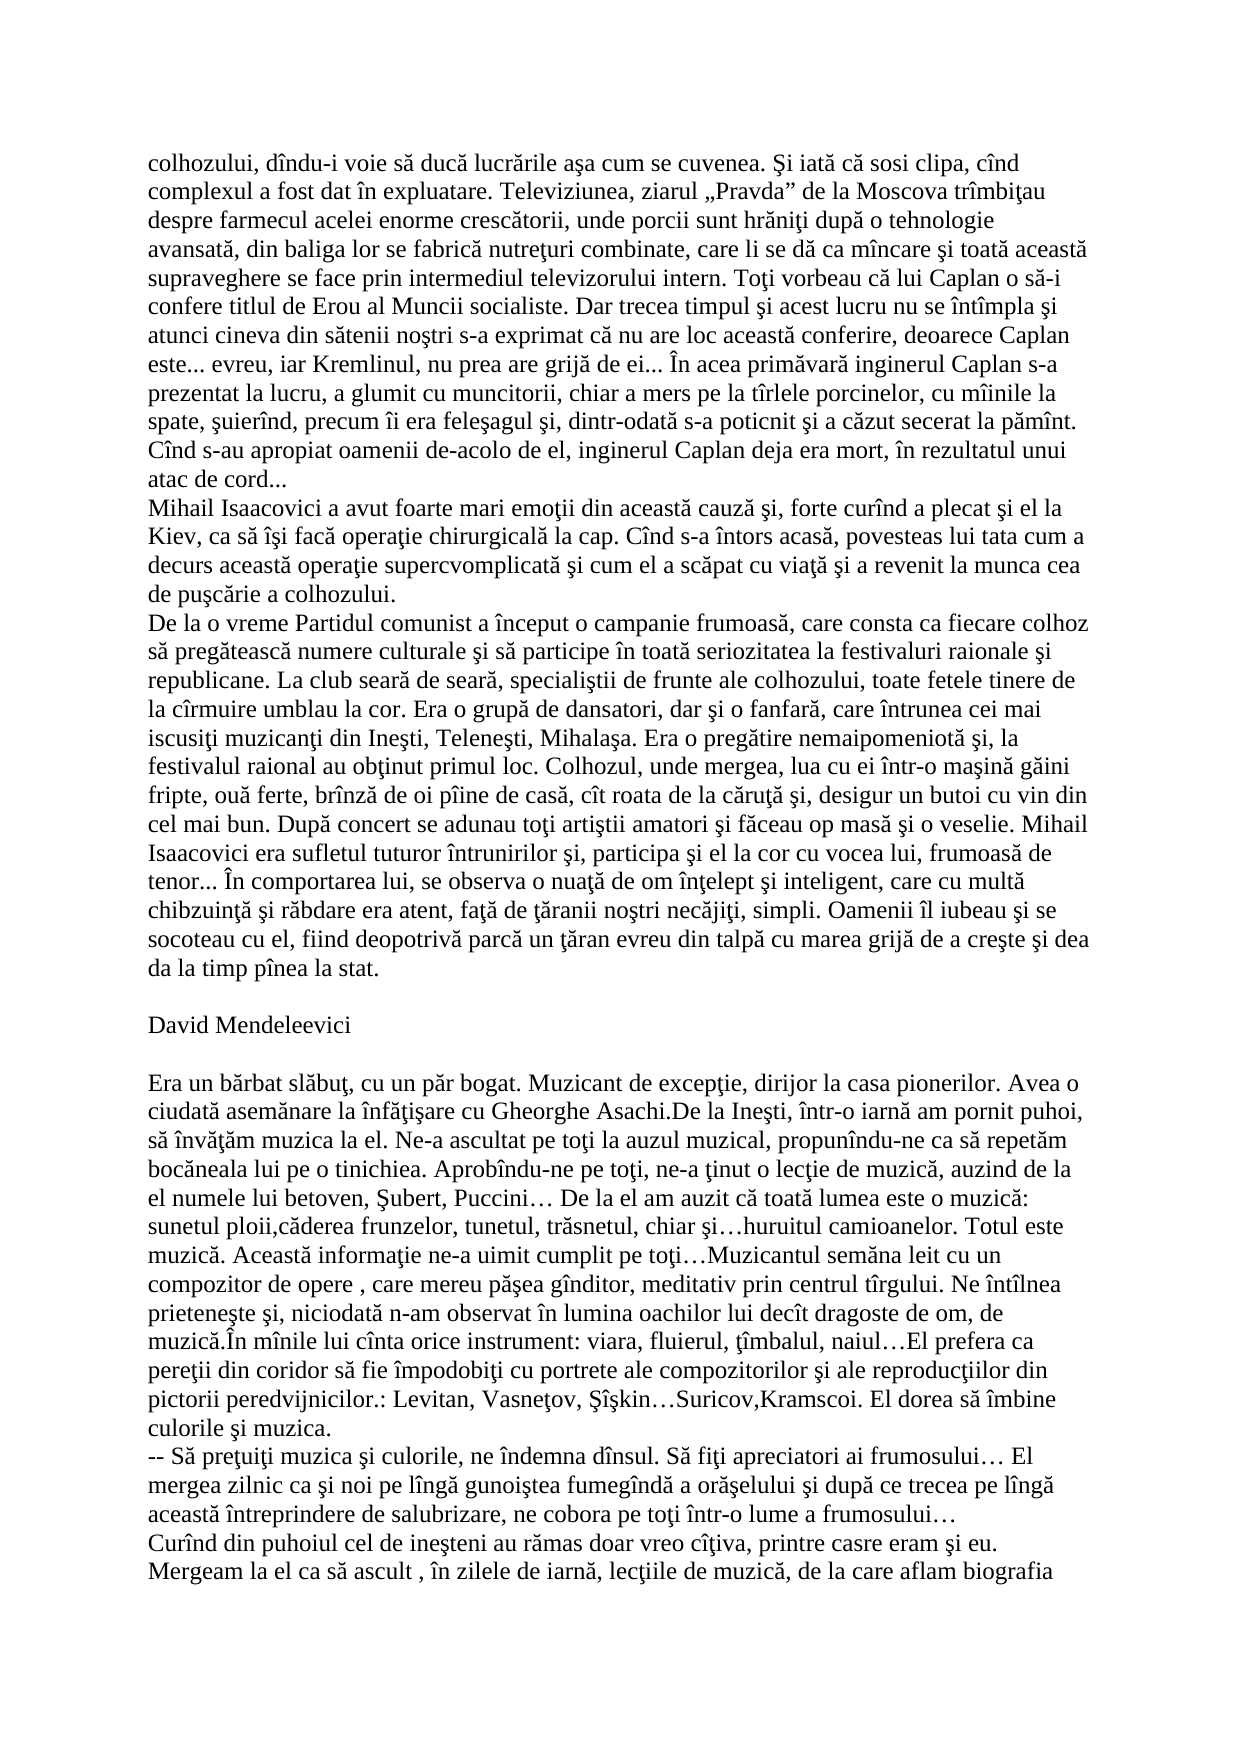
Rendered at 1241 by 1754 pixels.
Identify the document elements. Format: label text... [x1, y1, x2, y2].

text Era un bărbat slăbuţ, cu un păr bogat. Muzicant de excepţie, dirijor la casa pionerilor. Avea o ciudată asemănare la înfăţişare cu Gheorghe Asachi.De la Ineşti, într-o iarnă am pornit puhoi, să învăţăm muzica la el. Ne-a ascultat pe toţi la auzul muzical, propunîndu-ne ca să repetăm bocăneala lui pe o tinichiea. Aprobîndu-ne pe toţi, ne-a ţinut o lecţie de muzică, auzind de la el numele lui betoven, Şubert, Puccini… De la el am auzit că toată lumea este o muzică: sunetul ploii,căderea frunzelor, tunetul, trăsnetul, chiar şi…huruitul camioanelor. Totul este muzică. Această informaţie ne-a uimit cumplit pe toţi…Muzicantul semăna leit cu un compozitor de opere , care mereu păşea gînditor, meditativ prin centrul tîrgului. Ne întîlnea prieteneşte şi, niciodată n-am observat în lumina oachilor lui decît dragoste de om, de muzică.În mînile lui cînta orice instrument: viara, fluierul, ţîmbalul, naiul…El prefera ca pereţii din coridor să fie împodobiţi cu portrete ale compozitorilor şi ale reproducţiilor din pictorii peredvijnicilor.: Levitan, Vasneţov, Şîşkin…Suricov,Kramscoi. El dorea să îmbine culorile şi muzica. [148, 1068, 1093, 1441]
text De la o vreme Partidul comunist a început o campanie frumoasă, care consta ca fiecare colhoz să pregătească numere culturale şi să participe în toată seriozitatea la festivaluri raionale şi republicane. La club seară de seară, specialiştii de frunte ale colhozului, toate fetele tinere de la cîrmuire umblau la cor. Era o grupă de dansatori, dar şi o fanfară, care întrunea cei mai iscusiţi muzicanţi din Ineşti, Teleneşti, Mihalaşa. Era o pregătire nemaipomeniotă şi, la festivalul raional au obţinut primul loc. Colhozul, unde mergea, lua cu ei într-o maşină găini fripte, ouă ferte, brînză de oi pîine de casă, cît roata de la căruţă şi, desigur un butoi cu vin din cel mai bun. După concert se adunau toţi artiştii amatori şi făceau op masă şi o veselie. Mihail Isaacovici era sufletul tuturor întrunirilor şi, participa şi el la cor cu vocea lui, frumoasă de tenor... În comportarea lui, se observa o nuaţă de om înţelept şi inteligent, care cu multă chibzuinţă şi răbdare era atent, faţă de ţăranii noştri necăjiţi, simpli. Oamenii îl iubeau şi se socoteau cu el, fiind deopotrivă parcă un ţăran evreu din talpă cu marea grijă de a creşte şi dea da la timp pînea la stat. [148, 608, 1093, 981]
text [148, 148, 1093, 493]
text -- Să preţuiţi muzica şi culorile, ne îndemna dînsul. Să fiţi apreciatori ai frumosului… El mergea zilnic ca şi noi pe lîngă gunoiştea fumegîndă a orăşelului şi după ce trecea pe lîngă această întreprindere de salubrizare, ne cobora pe toţi într-o lume a frumosului… [148, 1441, 1093, 1528]
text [148, 1528, 1093, 1585]
text Mihail Isaacovici a avut foarte mari emoţii din această cauză şi, forte curînd a plecat şi el la Kiev, ca să îşi facă operaţie chirurgicală la cap. Cînd s-a întors acasă, povesteas lui tata cum a decurs această operaţie supercvomplicată şi cum el a scăpat cu viaţă şi a revenit la munca cea de puşcărie a colhozului. [148, 493, 1093, 608]
text David Mendeleevici [148, 1010, 1093, 1039]
